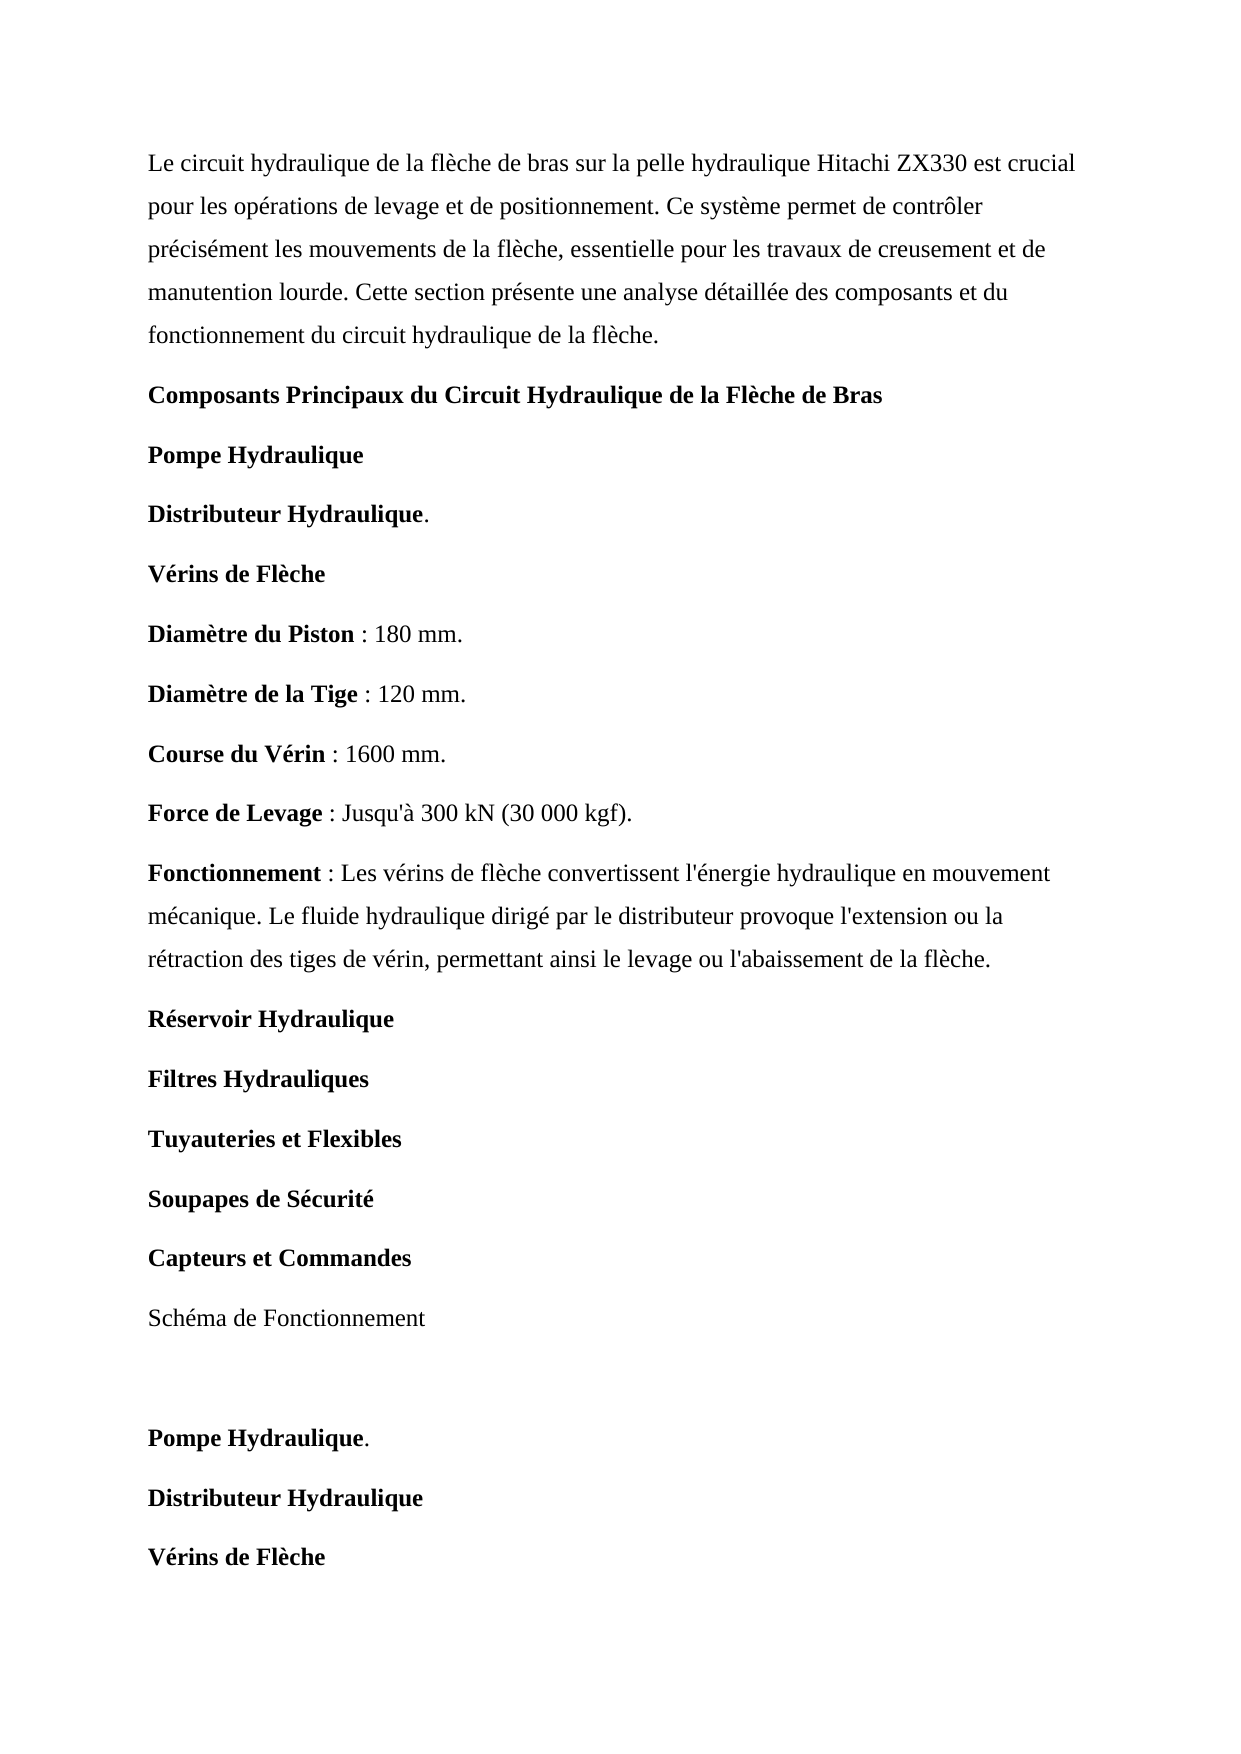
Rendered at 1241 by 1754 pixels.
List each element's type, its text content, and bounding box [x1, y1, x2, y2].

text Pompe Hydraulique. [148, 1423, 1093, 1452]
text Capteurs et Commandes [148, 1243, 1093, 1272]
text Course du Vérin : 1600 mm. [148, 739, 1093, 767]
text Filtres Hydrauliques [148, 1064, 1093, 1093]
text Pompe Hydraulique [148, 440, 1093, 468]
text Composants Principaux du Circuit Hydraulique de la Flèche de Bras [148, 380, 1093, 409]
text Réservoir Hydraulique [148, 1004, 1093, 1033]
text Diamètre du Piston : 180 mm. [148, 619, 1093, 648]
text Fonctionnement : Les vérins de flèche convertissent l'énergie hydraulique en mouvement mécanique. Le fluide hydraulique dirigé par le distributeur provoque l'extension ou la rétraction des tiges de vérin, permettant ainsi le levage ou l'abaissement de la flèche. [148, 858, 1093, 973]
text Force de Levage : Jusqu'à 300 kN (30 000 kgf). [148, 798, 1093, 827]
text Distributeur Hydraulique [148, 1483, 1093, 1511]
text Vérins de Flèche [148, 559, 1093, 588]
text Diamètre de la Tige : 120 mm. [148, 679, 1093, 708]
text Distributeur Hydraulique. [148, 499, 1093, 528]
text Vérins de Flèche [148, 1542, 1093, 1571]
text Soupapes de Sécurité [148, 1184, 1093, 1212]
text Schéma de Fonctionnement [148, 1303, 1093, 1332]
text Le circuit hydraulique de la flèche de bras sur la pelle hydraulique Hitachi ZX330 est crucial pour les opérations de levage et de positionnement. Ce système permet de contrôler précisément les mouvements de la flèche, essentielle pour les travaux de creusement et de manutention lourde. Cette section présente une analyse détaillée des composants et du fonctionnement du circuit hydraulique de la flèche. [148, 148, 1093, 349]
text Tuyauteries et Flexibles [148, 1124, 1093, 1153]
